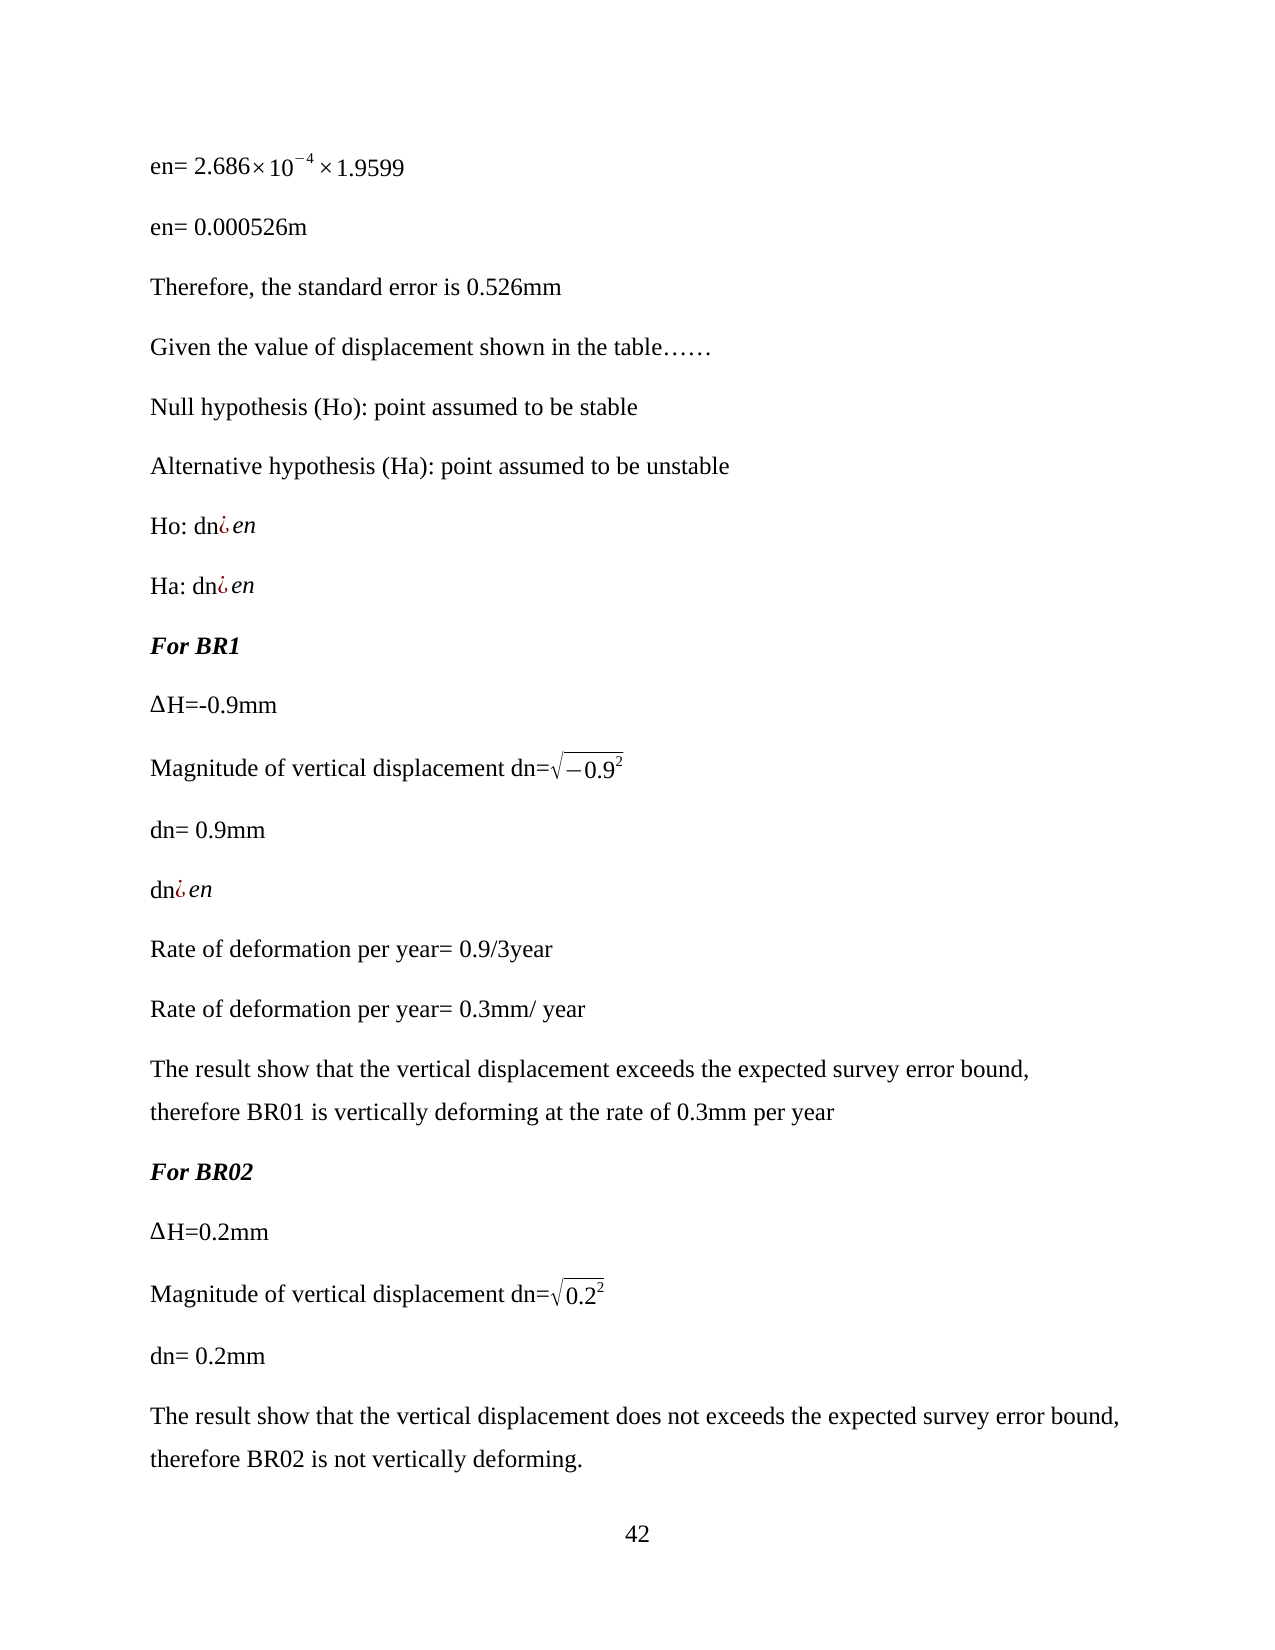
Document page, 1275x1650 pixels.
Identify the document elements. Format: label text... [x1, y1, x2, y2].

text dn [150, 875, 1125, 903]
text The result show that the vertical displacement does not exceeds the expected survey error bound, therefore BR02 is not vertically deforming. [150, 1401, 1125, 1473]
text For BR02 [150, 1157, 1125, 1186]
text dn= 0.2mm [150, 1341, 1125, 1370]
text Given the value of displacement shown in the table…… [150, 332, 1125, 361]
text Ho: dn [150, 511, 1125, 540]
text The result show that the vertical displacement exceeds the expected survey error bound, therefore BR01 is vertically deforming at the rate of 0.3mm per year [150, 1054, 1125, 1126]
text H=0.2mm [150, 1217, 1125, 1246]
text Magnitude of vertical displacement dn= [150, 750, 1125, 784]
text Therefore, the standard error is 0.526mm [150, 272, 1125, 301]
text Magnitude of vertical displacement dn= [150, 1277, 1125, 1310]
text Ha: dn [150, 571, 1125, 600]
text Rate of deformation per year= 0.9/3year [150, 934, 1125, 963]
text en= 2.686 [150, 150, 1125, 181]
text For BR1 [150, 631, 1125, 659]
text Rate of deformation per year= 0.3mm/ year [150, 994, 1125, 1023]
text en= 0.000526m [150, 212, 1125, 241]
text Null hypothesis (Ho): point assumed to be stable [150, 392, 1125, 420]
text dn= 0.9mm [150, 815, 1125, 844]
text Alternative hypothesis (Ha): point assumed to be unstable [150, 451, 1125, 480]
text H=-0.9mm [150, 691, 1125, 719]
